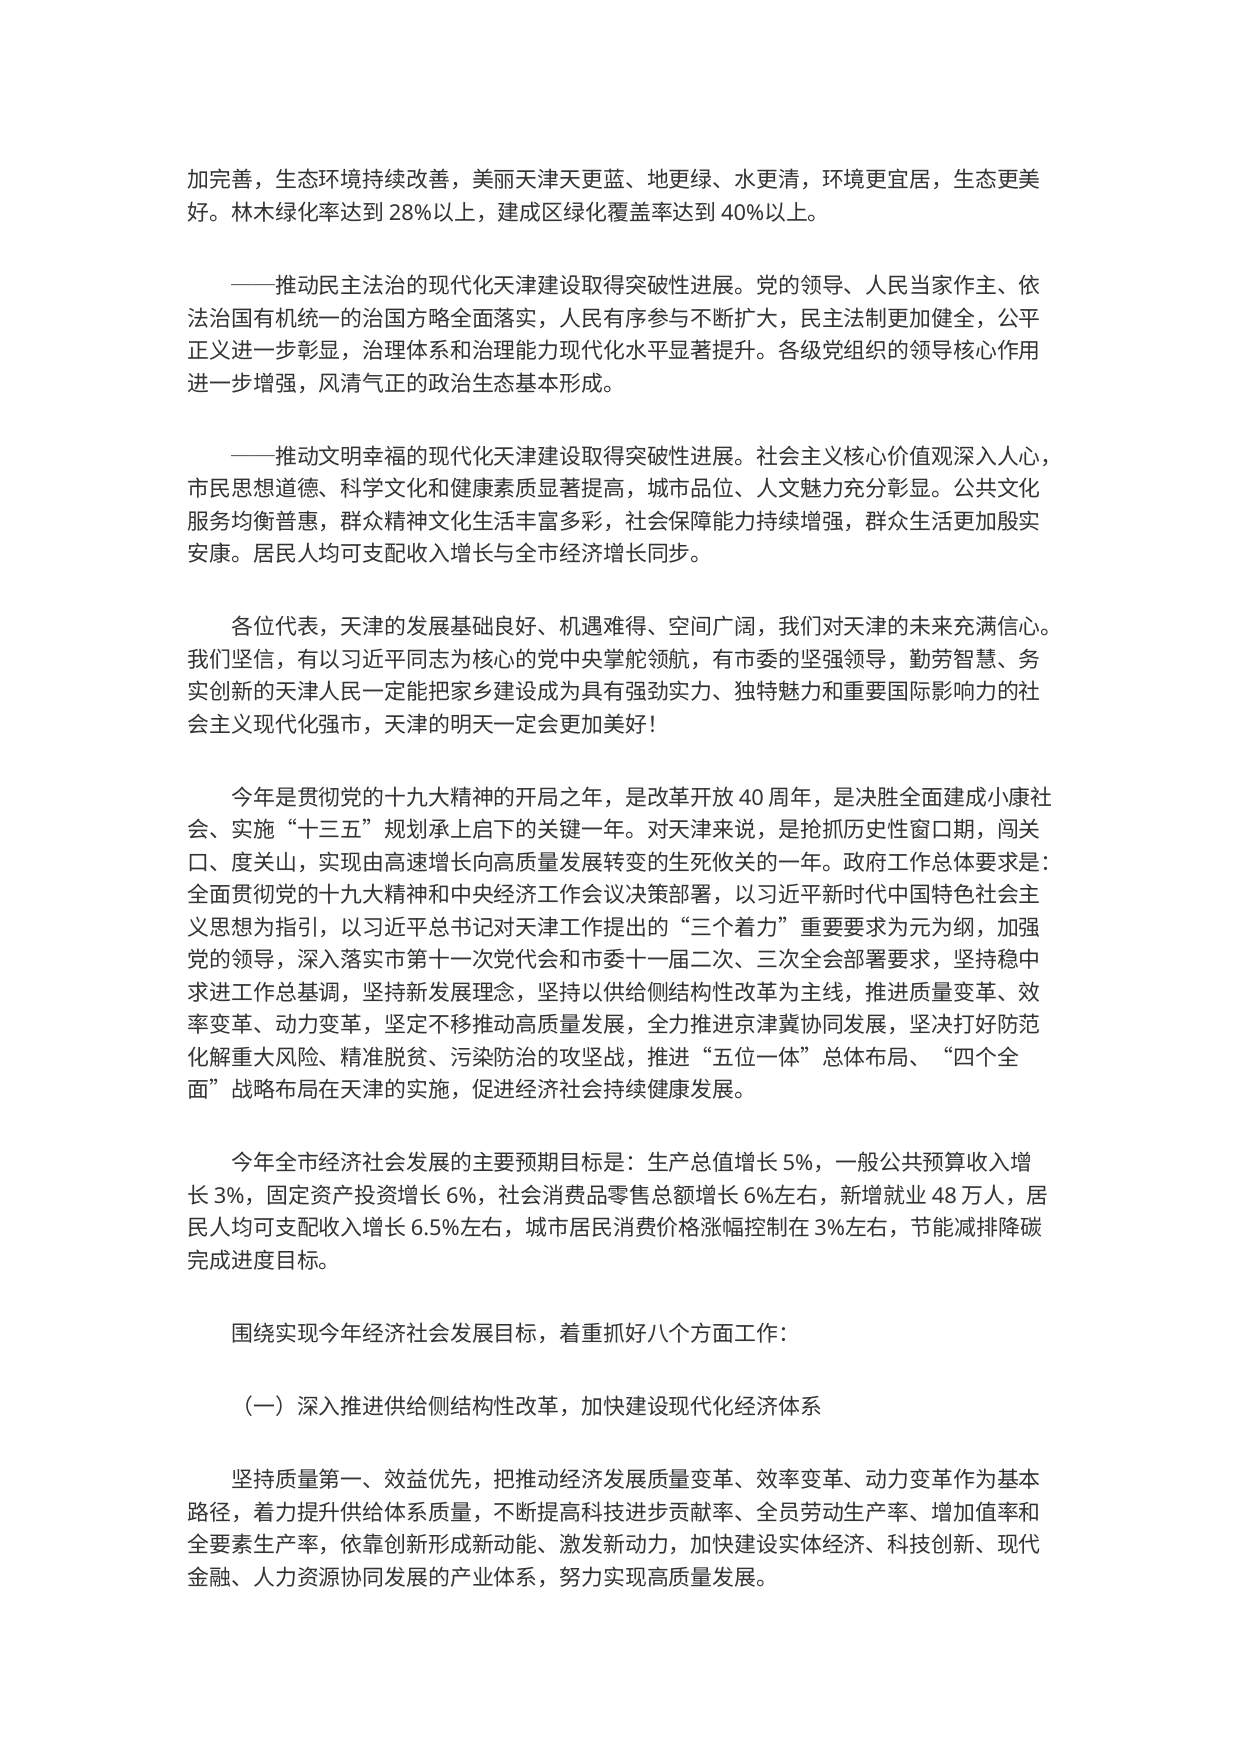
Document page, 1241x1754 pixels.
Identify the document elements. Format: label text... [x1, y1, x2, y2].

text （一）深入推进供给侧结构性改革，加快建设现代化经济体系 [187, 1389, 1053, 1421]
text ──推动民主法治的现代化天津建设取得突破性进展。党的领导、人民当家作主、依法治国有机统一的治国方略全面落实，人民有序参与不断扩大，民主法制更加健全，公平正义进一步彰显，治理体系和治理能力现代化水平显著提升。各级党组织的领导核心作用进一步增强，风清气正的政治生态基本形成。 [187, 268, 1053, 398]
text 坚持质量第一、效益优先，把推动经济发展质量变革、效率变革、动力变革作为基本路径，着力提升供给体系质量，不断提高科技进步贡献率、全员劳动生产率、增加值率和全要素生产率，依靠创新形成新动能、激发新动力，加快建设实体经济、科技创新、现代金融、人力资源协同发展的产业体系，努力实现高质量发展。 [187, 1462, 1053, 1592]
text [187, 162, 1053, 227]
text 各位代表，天津的发展基础良好、机遇难得、空间广阔，我们对天津的未来充满信心。我们坚信，有以习近平同志为核心的党中央掌舵领航，有市委的坚强领导，勤劳智慧、务实创新的天津人民一定能把家乡建设成为具有强劲实力、独特魅力和重要国际影响力的社会主义现代化强市，天津的明天一定会更加美好！ [187, 609, 1053, 739]
text 今年是贯彻党的十九大精神的开局之年，是改革开放40周年，是决胜全面建成小康社会、实施“十三五”规划承上启下的关键一年。对天津来说，是抢抓历史性窗口期，闯关口、度关山，实现由高速增长向高质量发展转变的生死攸关的一年。政府工作总体要求是：全面贯彻党的十九大精神和中央经济工作会议决策部署，以习近平新时代中国特色社会主义思想为指引，以习近平总书记对天津工作提出的“三个着力”重要要求为元为纲，加强党的领导，深入落实市第十一次党代会和市委十一届二次、三次全会部署要求，坚持稳中求进工作总基调，坚持新发展理念，坚持以供给侧结构性改革为主线，推进质量变革、效率变革、动力变革，坚定不移推动高质量发展，全力推进京津冀协同发展，坚决打好防范化解重大风险、精准脱贫、污染防治的攻坚战，推进“五位一体”总体布局、“四个全面”战略布局在天津的实施，促进经济社会持续健康发展。 [187, 779, 1053, 1104]
text ──推动文明幸福的现代化天津建设取得突破性进展。社会主义核心价值观深入人心，市民思想道德、科学文化和健康素质显著提高，城市品位、人文魅力充分彰显。公共文化服务均衡普惠，群众精神文化生活丰富多彩，社会保障能力持续增强，群众生活更加殷实安康。居民人均可支配收入增长与全市经济增长同步。 [187, 438, 1053, 568]
text 今年全市经济社会发展的主要预期目标是：生产总值增长5%，一般公共预算收入增长3%，固定资产投资增长6%，社会消费品零售总额增长6%左右，新增就业48万人，居民人均可支配收入增长6.5%左右，城市居民消费价格涨幅控制在3%左右，节能减排降碳完成进度目标。 [187, 1145, 1053, 1275]
text 围绕实现今年经济社会发展目标，着重抓好八个方面工作： [187, 1316, 1053, 1348]
